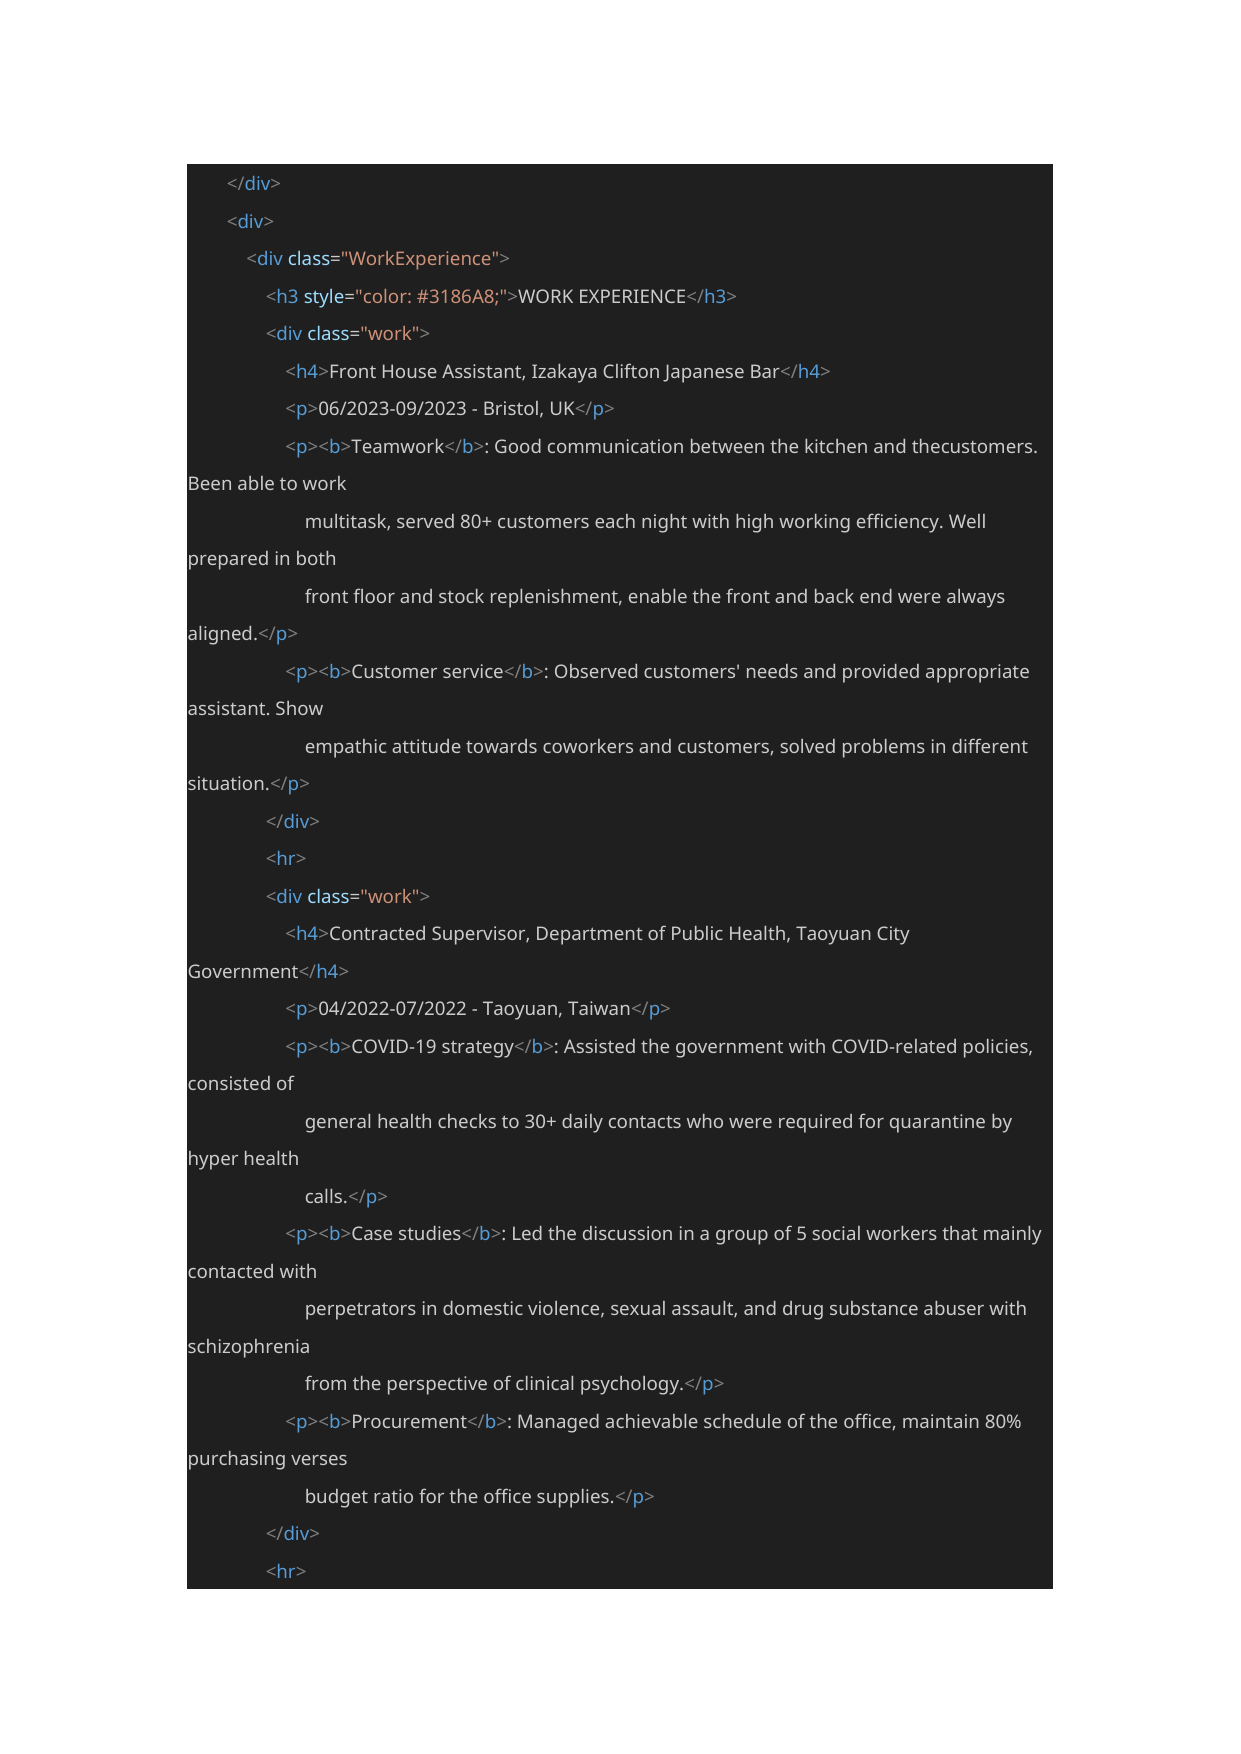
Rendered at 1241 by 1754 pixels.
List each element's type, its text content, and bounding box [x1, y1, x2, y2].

text <h3 style="color: #3186A8;">WORK EXPERIENCE</h3> [187, 277, 1053, 314]
text </div> [187, 1514, 1053, 1552]
text <p><b>Customer service</b>: Observed customers' needs and provided appropriate assistant. Show [187, 652, 1053, 727]
text front floor and stock replenishment, enable the front and back end were always aligned.</p> [187, 577, 1053, 652]
text <div class="work"> [187, 877, 1053, 914]
text </div> [187, 802, 1053, 839]
text <div class="work"> [187, 314, 1053, 352]
text budget ratio for the office supplies.</p> [187, 1477, 1053, 1514]
text <div class="WorkExperience"> [187, 239, 1053, 277]
text from the perspective of clinical psychology.</p> [187, 1364, 1053, 1402]
text calls.</p> [187, 1177, 1053, 1214]
text <h4>Contracted Supervisor, Department of Public Health, Taoyuan City Government</h4> [187, 914, 1053, 989]
text multitask, served 80+ customers each night with high working efficiency. Well prepared in both [187, 502, 1053, 577]
text <hr> [187, 1552, 1053, 1589]
text <p><b>Procurement</b>: Managed achievable schedule of the office, maintain 80% purchasing verses [187, 1402, 1053, 1477]
text empathic attitude towards coworkers and customers, solved problems in different situation.</p> [187, 727, 1053, 802]
text <p><b>Teamwork</b>: Good communication between the kitchen and thecustomers. Been able to work [187, 427, 1053, 502]
text <p>04/2022-07/2022 - Taoyuan, Taiwan</p> [187, 989, 1053, 1027]
text <p><b>COVID-19 strategy</b>: Assisted the government with COVID-related policies, consisted of [187, 1027, 1053, 1102]
text <hr> [187, 839, 1053, 877]
text general health checks to 30+ daily contacts who were required for quarantine by hyper health [187, 1102, 1053, 1177]
text </div> [187, 164, 1053, 202]
text <h4>Front House Assistant, Izakaya Clifton Japanese Bar</h4> [187, 352, 1053, 389]
text perpetrators in domestic violence, sexual assault, and drug substance abuser with schizophrenia [187, 1289, 1053, 1364]
text <p>06/2023-09/2023 - Bristol, UK</p> [187, 389, 1053, 427]
text <div> [187, 202, 1053, 239]
text <p><b>Case studies</b>: Led the discussion in a group of 5 social workers that mainly contacted with [187, 1214, 1053, 1289]
